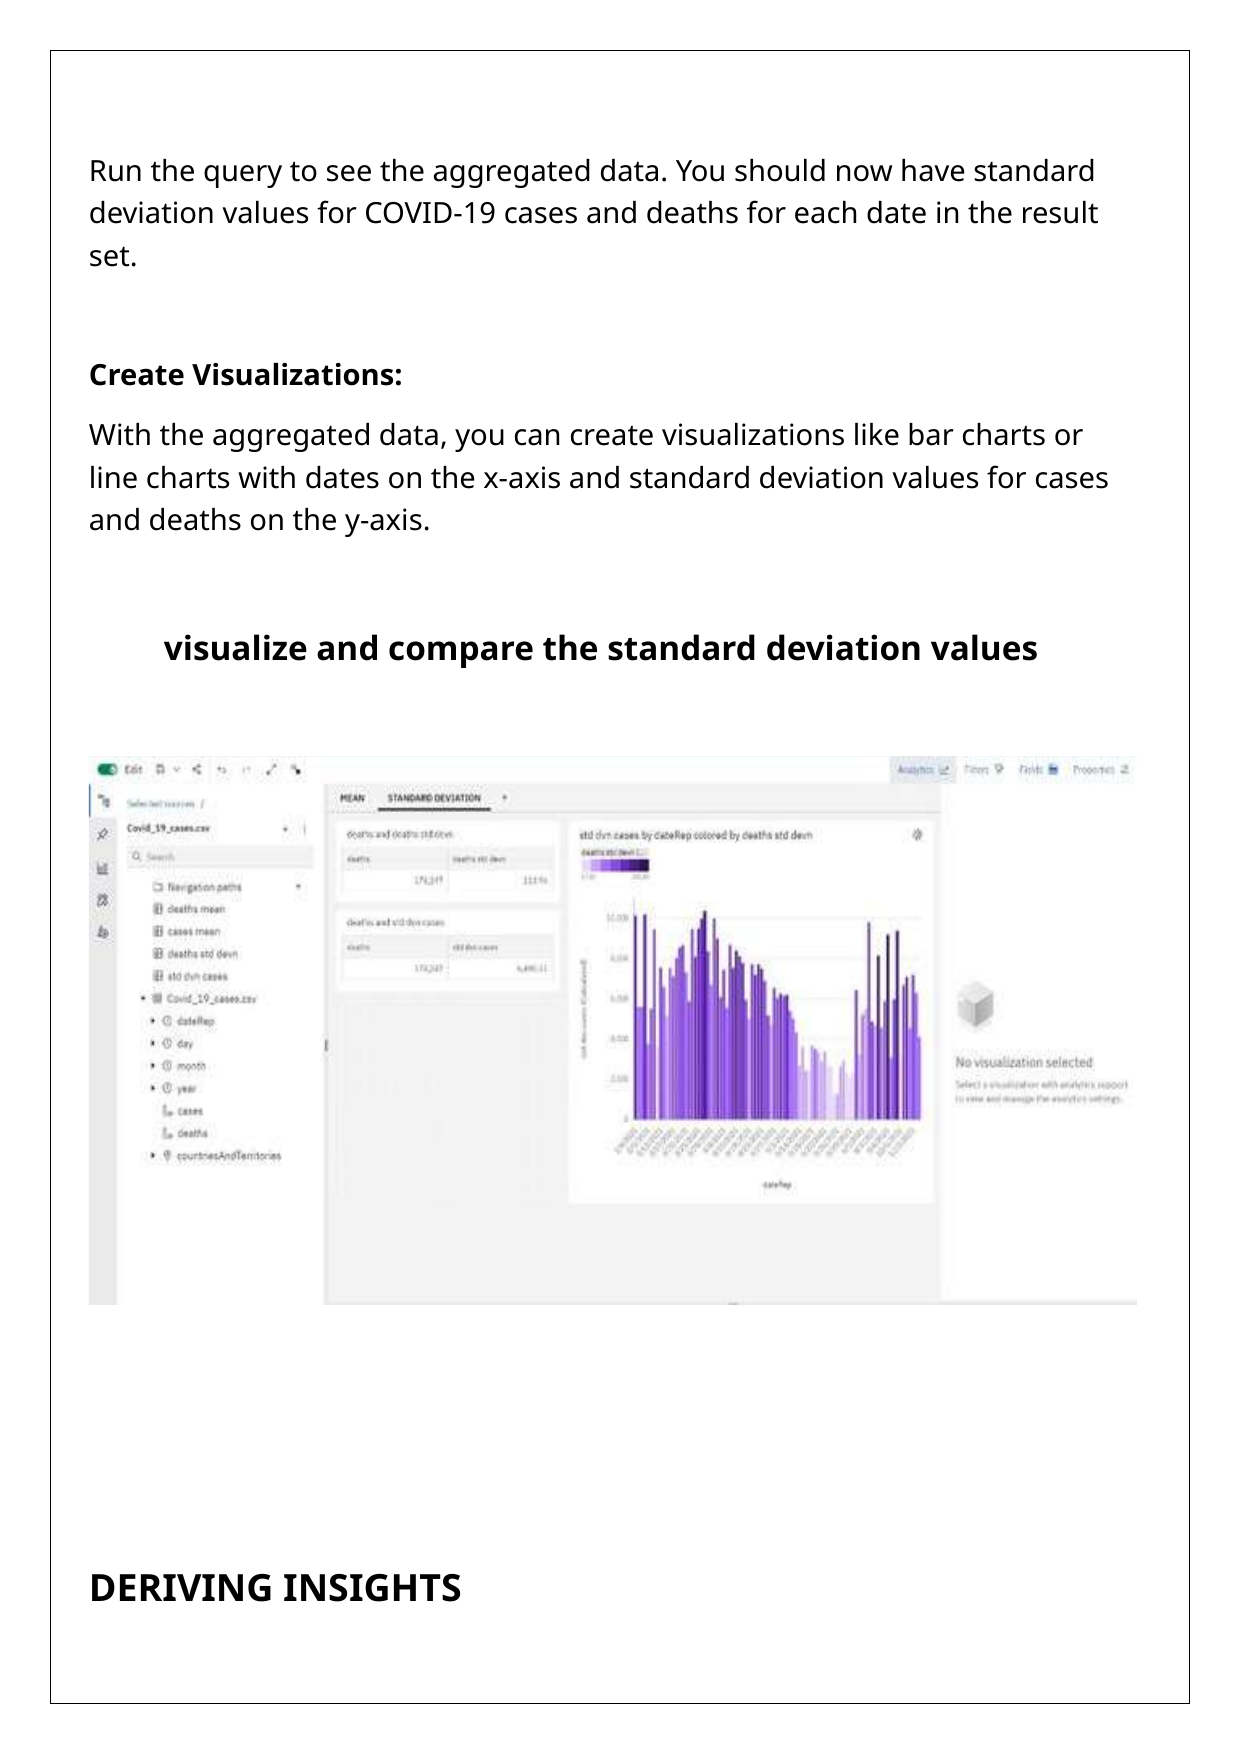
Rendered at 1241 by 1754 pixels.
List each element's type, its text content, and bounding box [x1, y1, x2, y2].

text DERIVING INSIGHTS [89, 1562, 1137, 1613]
text visualize and compare the standard deviation values [89, 625, 1137, 670]
picture [88, 756, 1137, 1305]
text With the aggregated data, you can create visualizations like bar charts or line charts with dates on the x-axis and standard deviation values for cases and deaths on the y-axis. [89, 414, 1137, 539]
text Run the query to see the aggregated data. You should now have standard deviation values for COVID-19 cases and deaths for each date in the result set. [89, 150, 1137, 275]
text Create Visualizations: [89, 354, 1137, 394]
